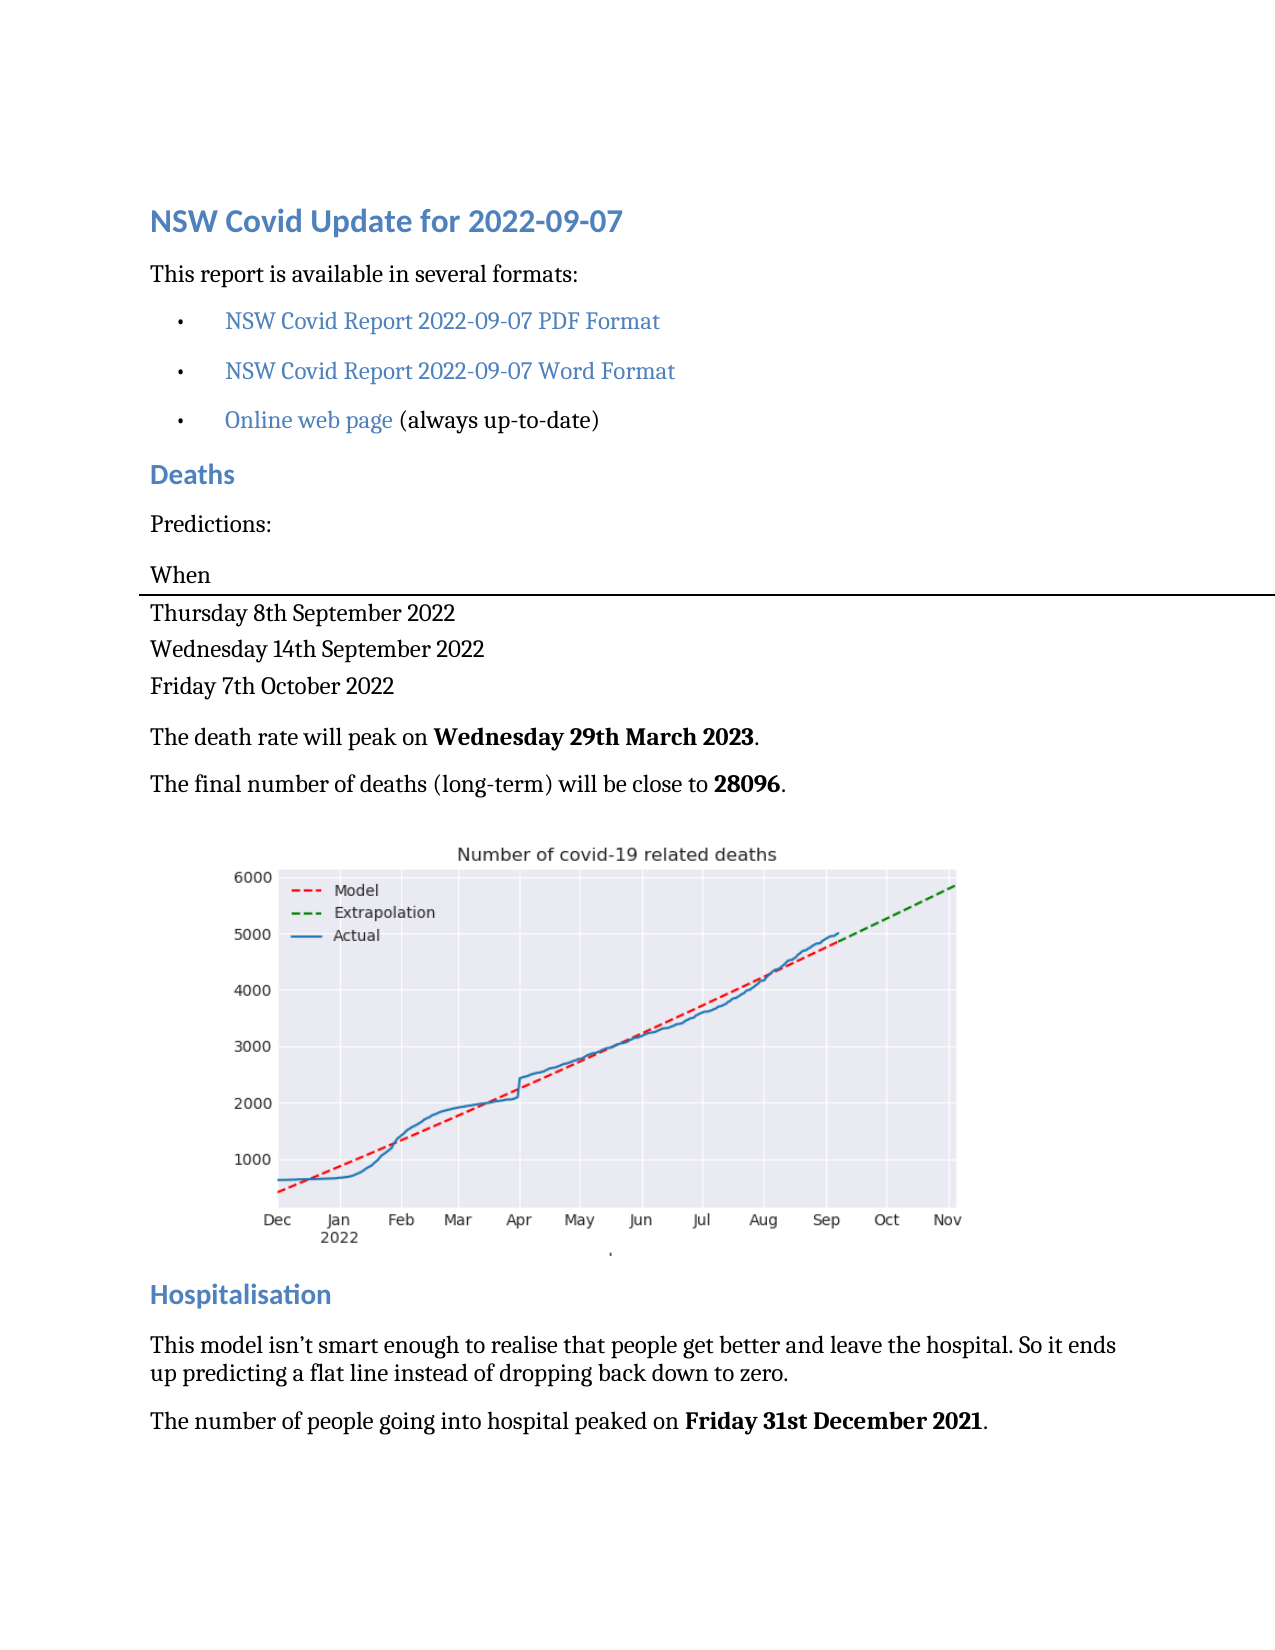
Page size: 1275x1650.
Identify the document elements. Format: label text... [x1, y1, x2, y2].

text The death rate will peak on Wednesday 29th March 2023. [150, 723, 1125, 752]
table_header When [139, 558, 1275, 594]
table_cell Friday 7th October 2022 [139, 668, 1275, 704]
text This report is available in several formats: [150, 259, 1125, 288]
subtitle Hospitalisation [150, 1276, 1125, 1312]
list Online web page (always up-to-date) [175, 406, 1125, 435]
text The final number of deaths (long-term) will be close to 28096. [150, 770, 1125, 799]
picture [168, 817, 1044, 1256]
text Predictions: [150, 510, 1125, 539]
subtitle Deaths [150, 456, 1125, 491]
text This model isn’t smart enough to realise that people get better and leave the hospital. So it ends up predicting a flat line instead of dropping back down to zero. [150, 1331, 1125, 1388]
text The number of people going into hospital peaked on Friday 31st December 2021. [150, 1407, 1125, 1436]
subtitle NSW Covid Update for 2022-09-07 [150, 200, 1125, 241]
list NSW Covid Report 2022-09-07 PDF Format [175, 307, 1125, 336]
table_cell Thursday 8th September 2022 [139, 596, 1275, 632]
list NSW Covid Report 2022-09-07 Word Format [175, 357, 1125, 385]
table_cell Wednesday 14th September 2022 [139, 632, 1275, 668]
